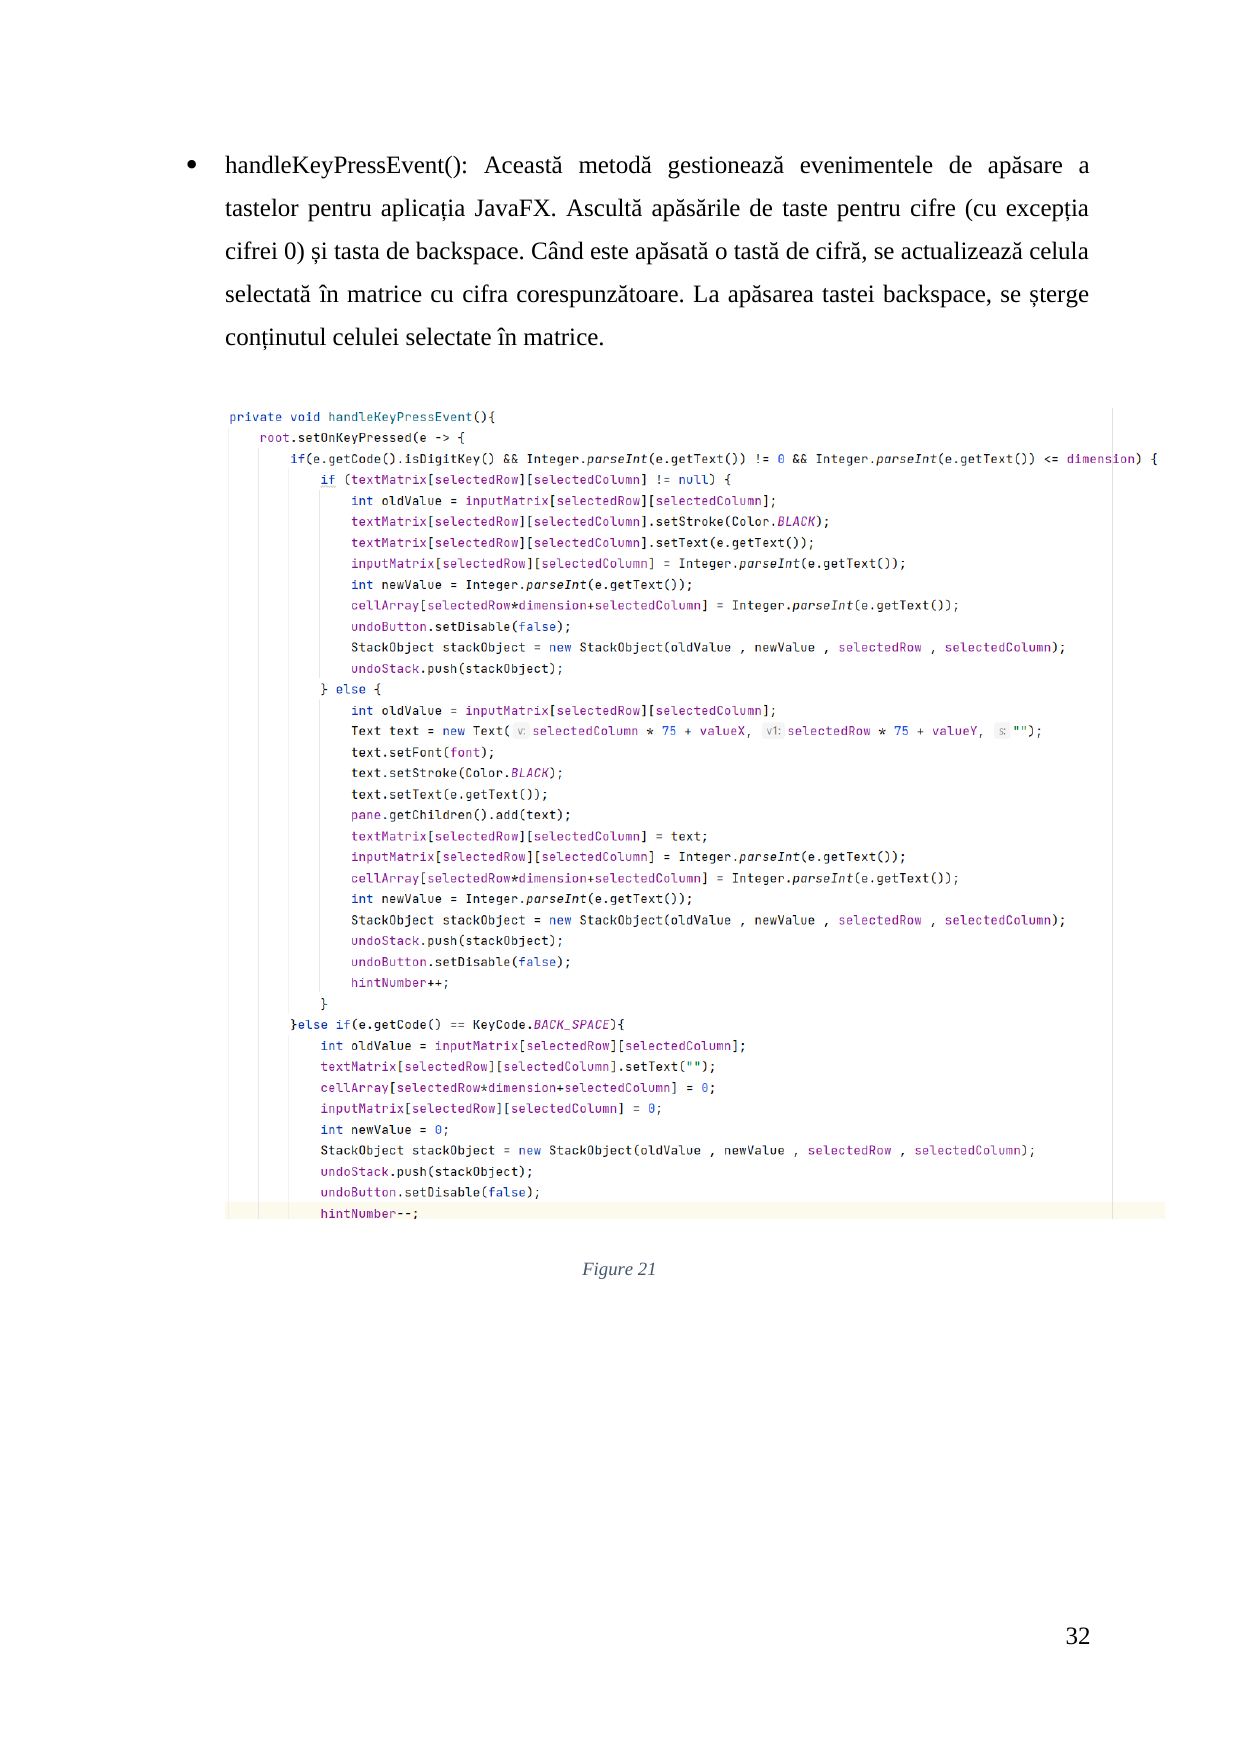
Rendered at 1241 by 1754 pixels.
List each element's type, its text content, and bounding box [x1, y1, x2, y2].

list handleKeyPressEvent(): Această metodă gestionează evenimentele de apăsare a tastelor pentru aplicația JavaFX. Ascultă apăsările de taste pentru cifre (cu excepția cifrei 0) și tasta de backspace. Când este apăsată o tastă de cifră, se actualizează celula selectată în matrice cu cifra corespunzătoare. La apăsarea tastei backspace, se șterge conținutul celulei selectate în matrice. [187, 150, 1090, 351]
text Figure 21 [150, 1258, 1090, 1279]
picture [225, 408, 1166, 1219]
